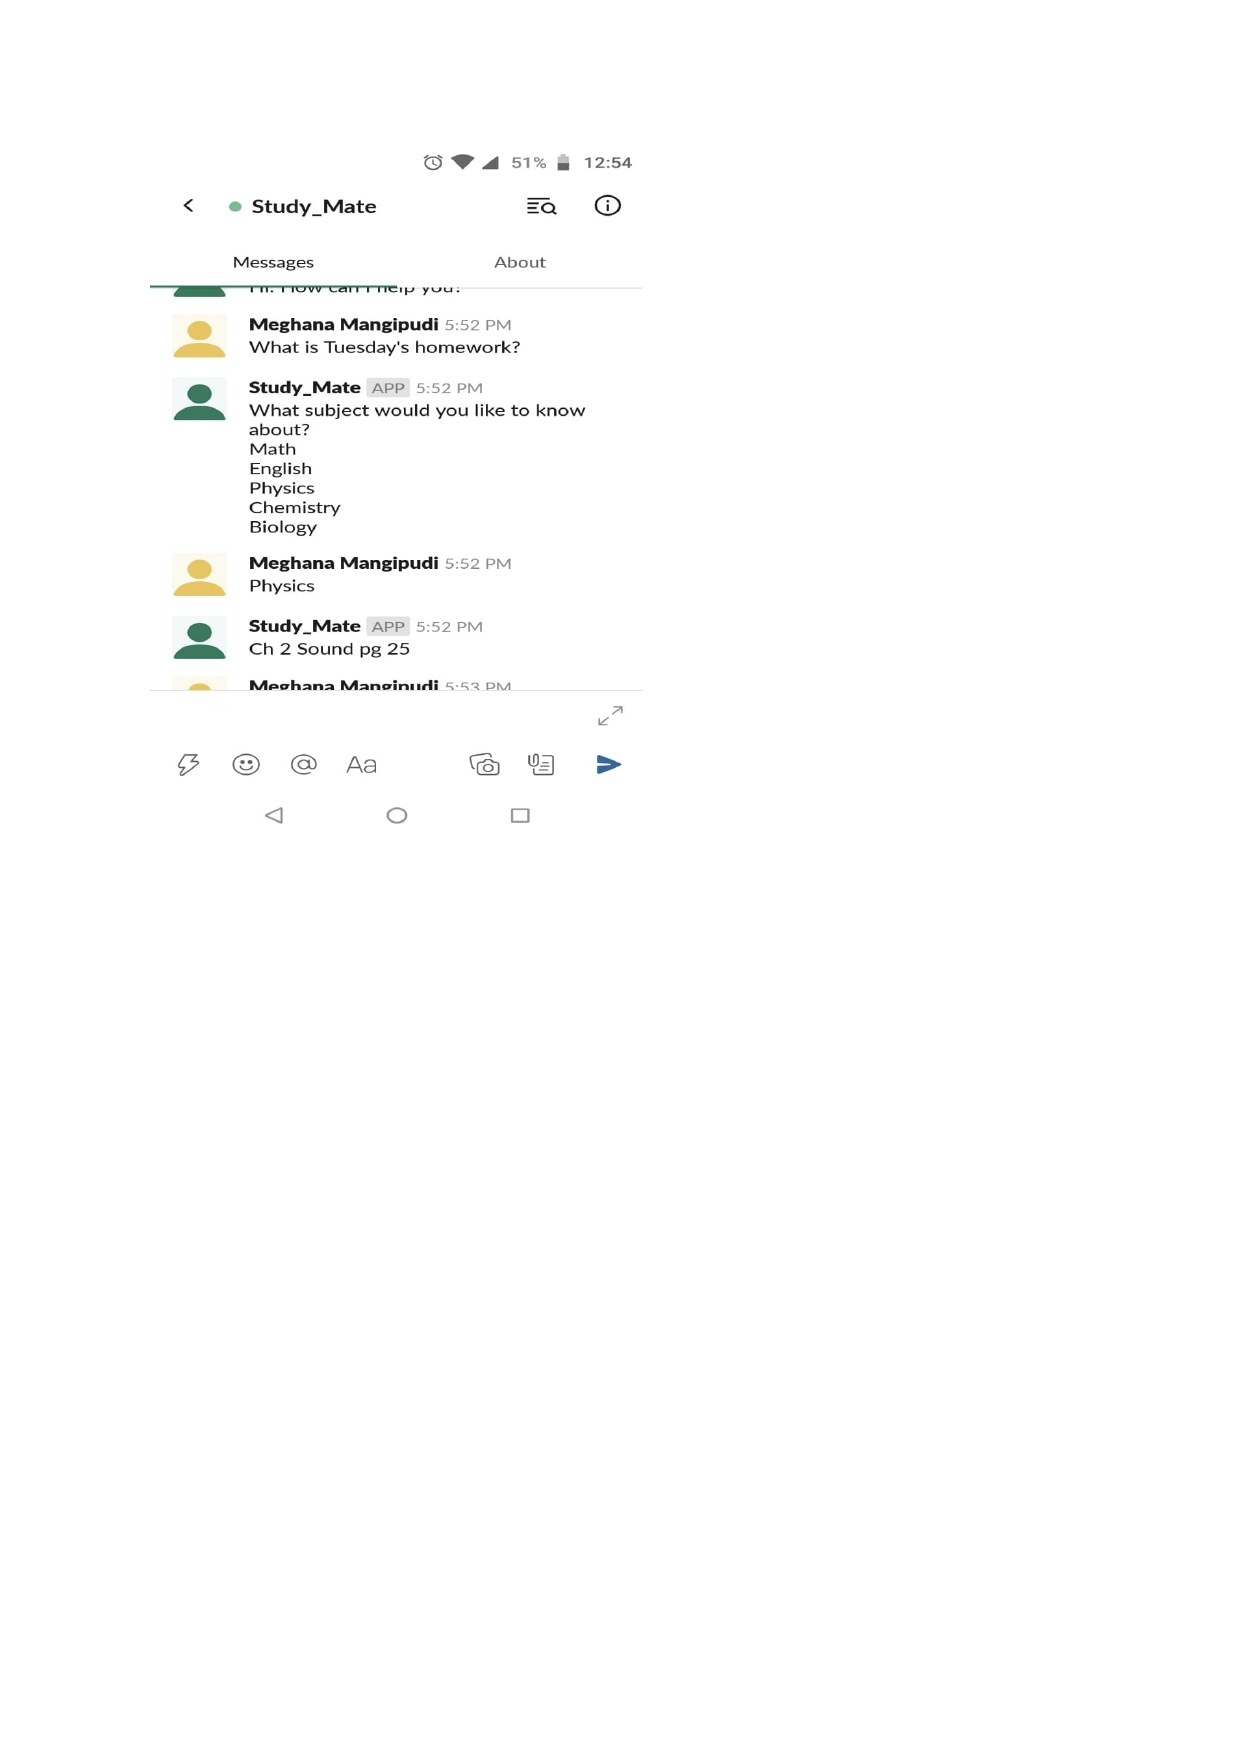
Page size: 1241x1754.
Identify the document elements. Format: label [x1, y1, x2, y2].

picture [150, 150, 643, 841]
